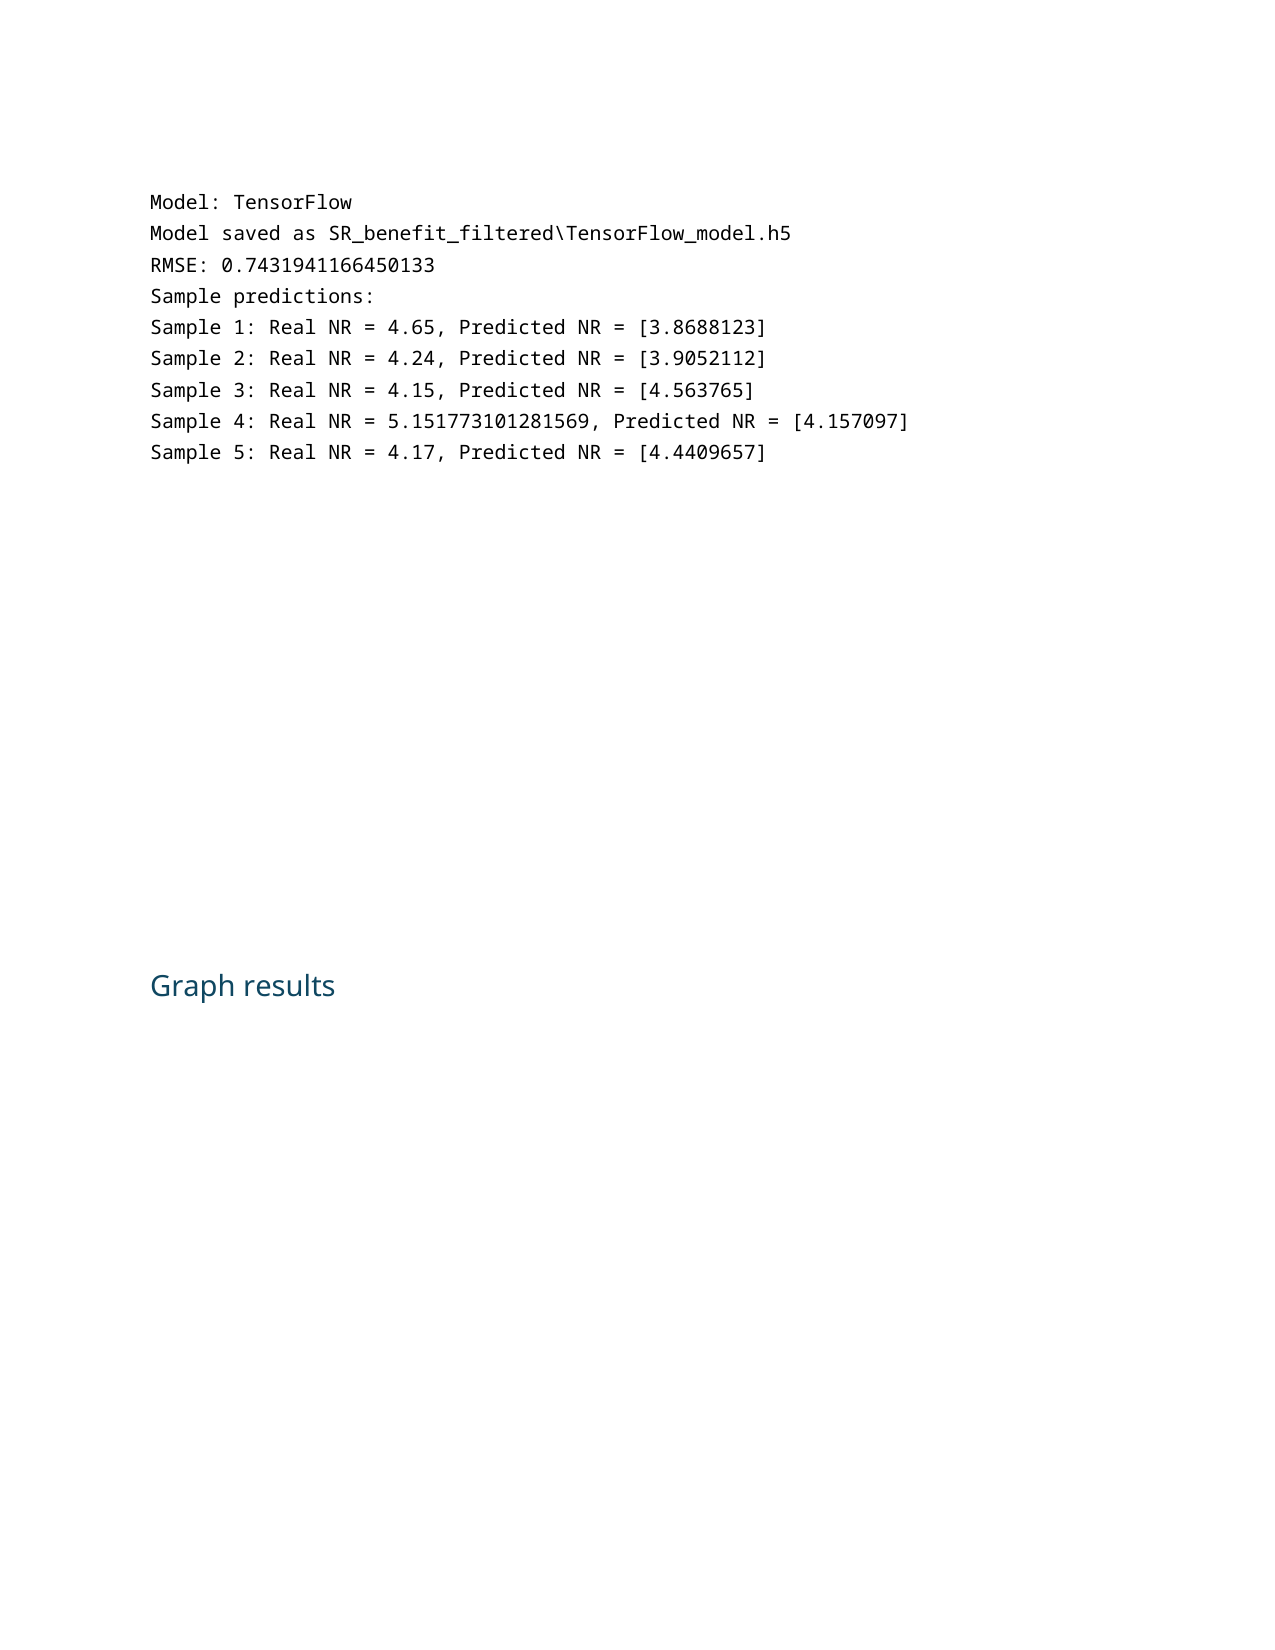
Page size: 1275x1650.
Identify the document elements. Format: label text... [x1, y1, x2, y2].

subtitle Graph results [150, 965, 1125, 1005]
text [150, 150, 1125, 465]
